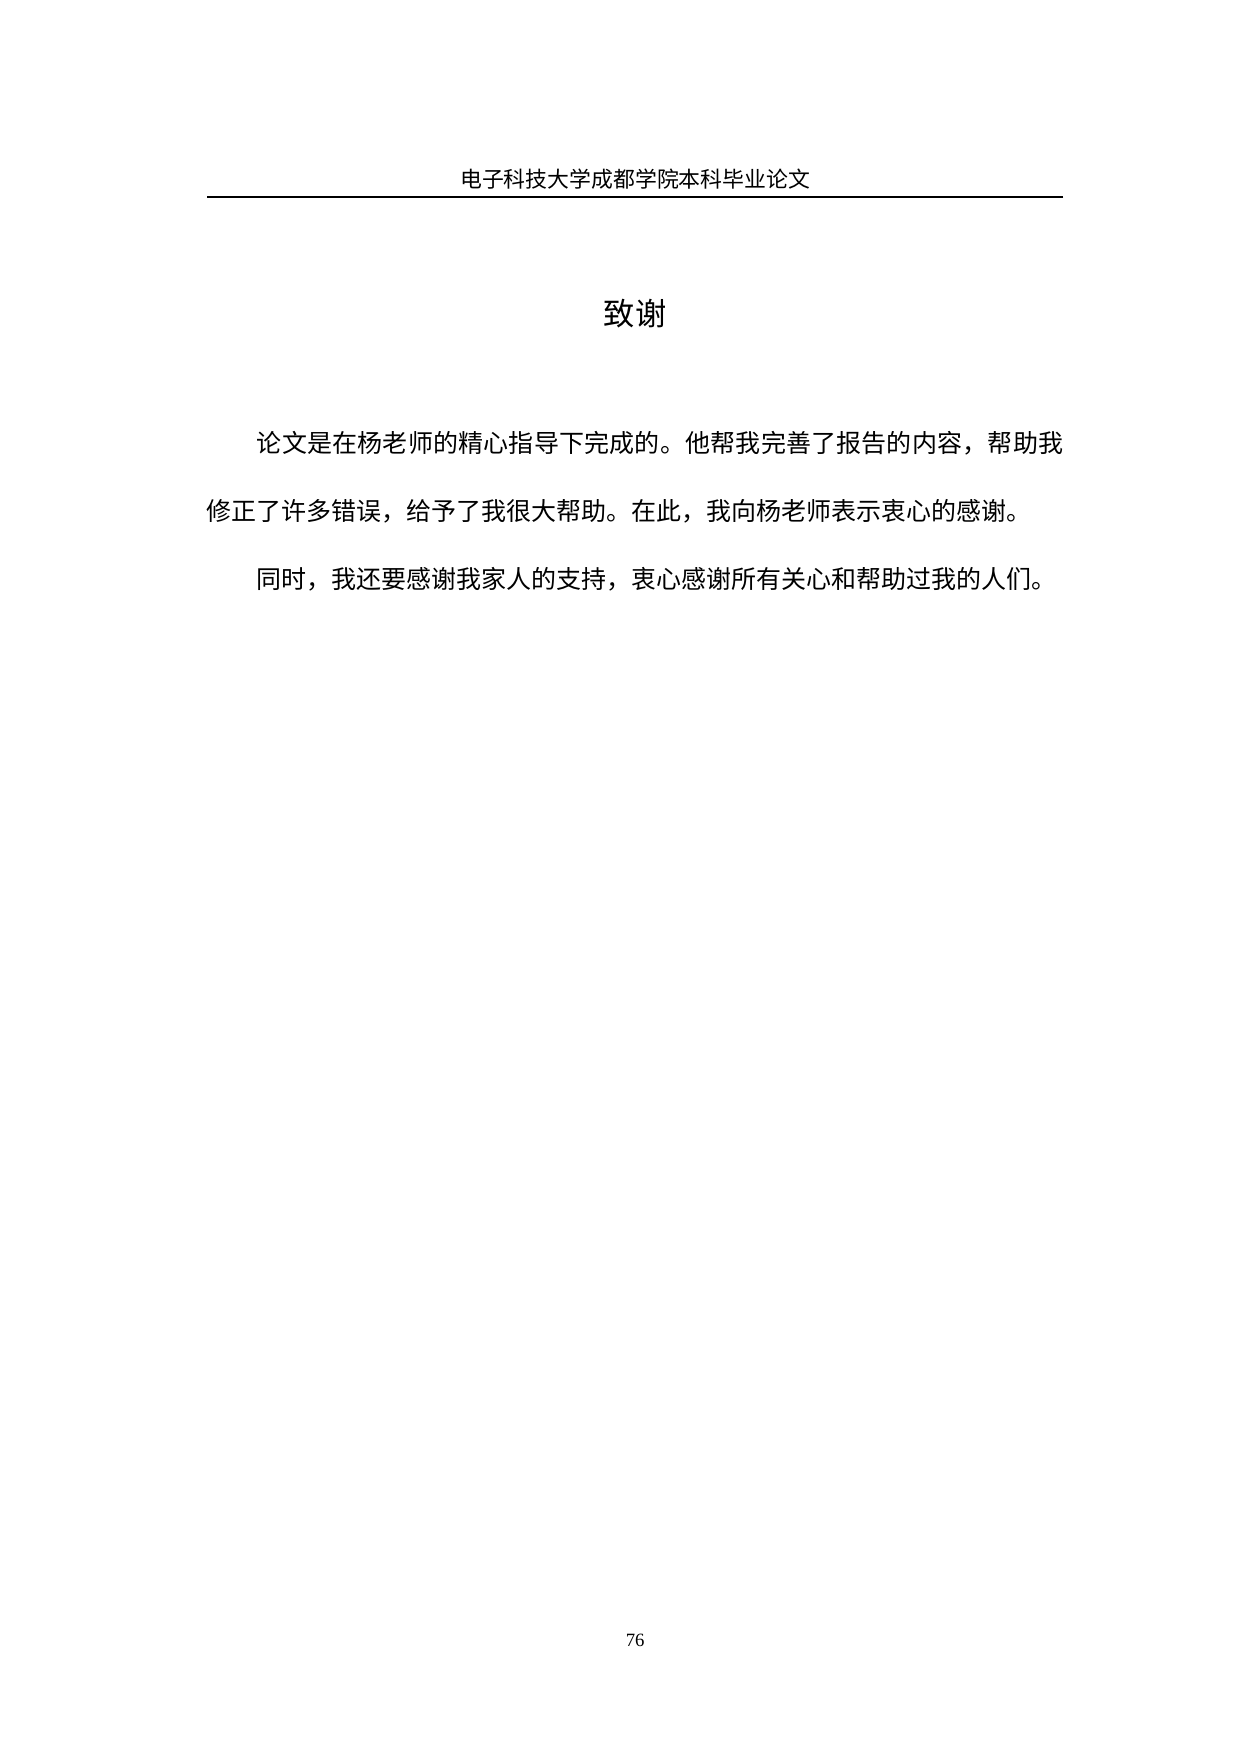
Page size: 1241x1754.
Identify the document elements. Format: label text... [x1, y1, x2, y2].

subtitle 致谢 [207, 277, 1063, 345]
text 同时，我还要感谢我家人的支持，衷心感谢所有关心和帮助过我的人们。 [207, 543, 1063, 611]
text 论文是在杨老师的精心指导下完成的。他帮我完善了报告的内容，帮助我修正了许多错误，给予了我很大帮助。在此，我向杨老师表示衷心的感谢。 [207, 408, 1063, 543]
